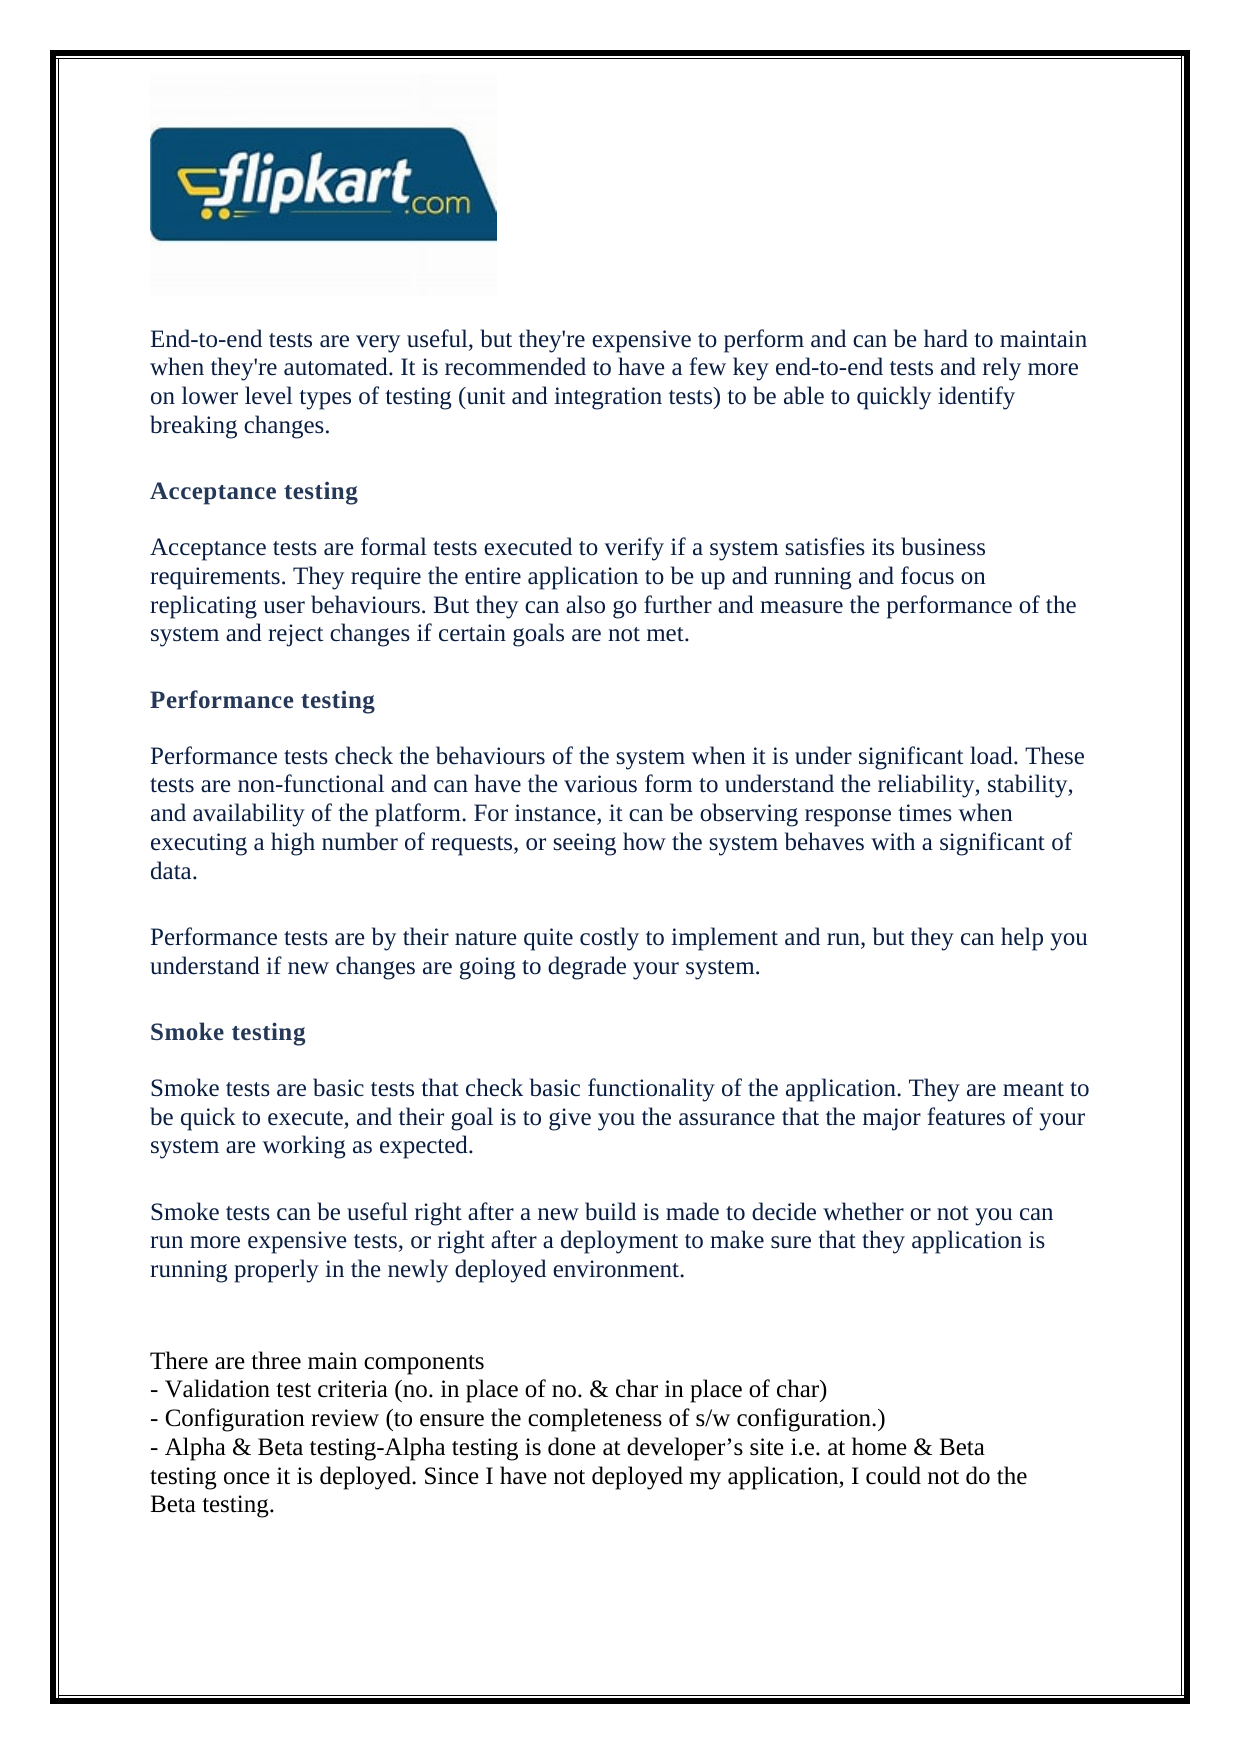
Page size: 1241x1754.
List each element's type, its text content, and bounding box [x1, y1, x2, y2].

text Smoke tests are basic tests that check basic functionality of the application. They are meant to be quick to execute, and their goal is to give you the assurance that the major features of your system are working as expected. [150, 1073, 1090, 1159]
text End-to-end tests are very useful, but they're expensive to perform and can be hard to maintain when they're automated. It is recommended to have a few key end-to-end tests and rely more on lower level types of testing (unit and integration tests) to be able to quickly identify breaking changes. [150, 324, 1090, 439]
text Performance tests are by their nature quite costly to implement and run, but they can help you understand if new changes are going to degrade your system. [150, 922, 1090, 979]
subtitle Smoke testing [150, 1017, 1090, 1046]
text Acceptance tests are formal tests executed to verify if a system satisfies its business requirements. They require the entire application to be up and running and focus on replicating user behaviours. But they can also go further and measure the performance of the system and reject changes if certain goals are not met. [150, 532, 1090, 647]
text There are three main components - Validation test criteria (no. in place of no. & char in place of char) - Configuration review (to ensure the completeness of s/w configuration.) - Alpha & Beta testing-Alpha testing is done at developer’s site i.e. at home & Beta testing once it is deployed. Since I have not deployed my application, I could not do the Beta testing. [150, 1321, 1090, 1518]
subtitle Performance testing [150, 685, 1090, 713]
picture [150, 73, 497, 296]
subtitle Acceptance testing [150, 476, 1090, 505]
text Performance tests check the behaviours of the system when it is under significant load. These tests are non-functional and can have the various form to understand the reliability, stability, and availability of the platform. For instance, it can be observing response times when executing a high number of requests, or seeing how the system behaves with a significant of data. [150, 741, 1090, 884]
text Smoke tests can be useful right after a new build is made to decide whether or not you can run more expensive tests, or right after a deployment to make sure that they application is running properly in the newly deployed environment. [150, 1197, 1090, 1283]
